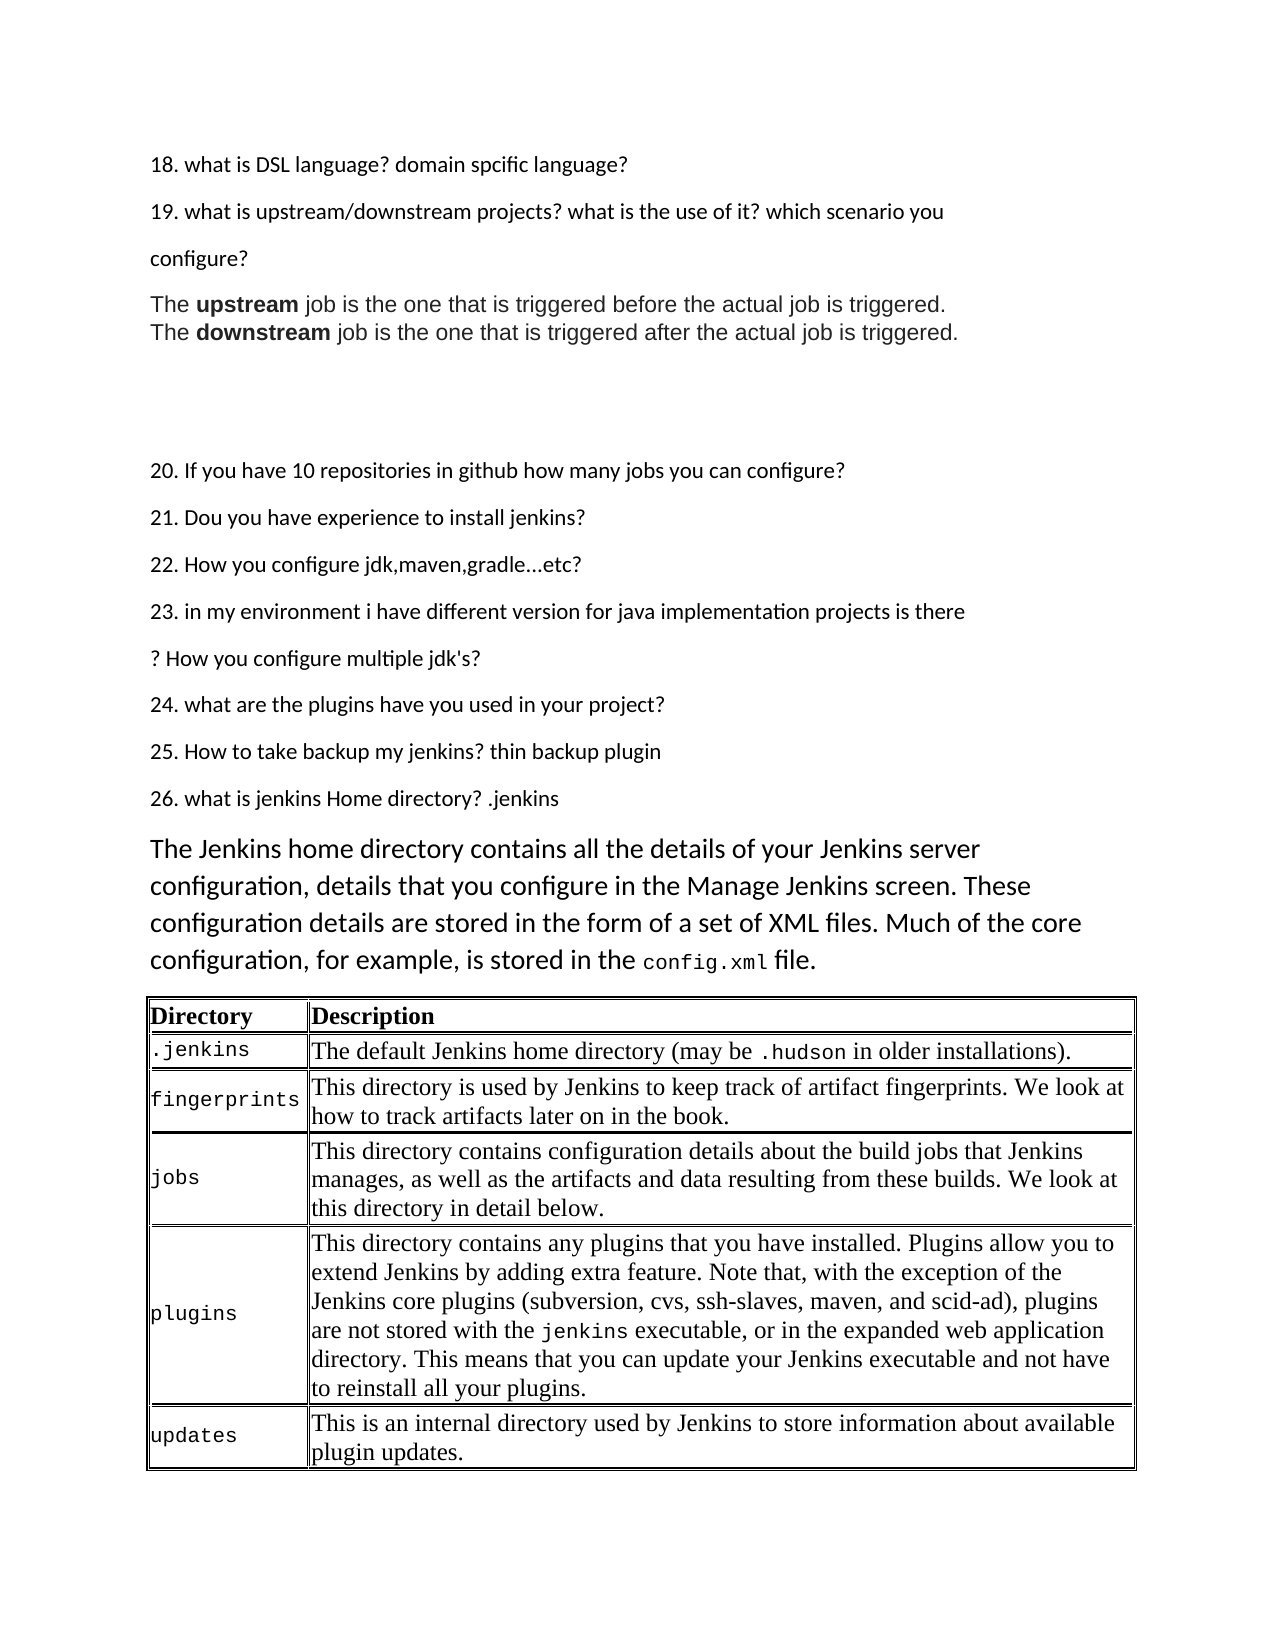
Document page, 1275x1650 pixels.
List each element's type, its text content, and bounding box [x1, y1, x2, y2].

table_cell The default Jenkins home directory (may be .hudson in older installations). [310, 1031, 1134, 1067]
table_header Directory [150, 1000, 309, 1031]
table_cell plugins [148, 1224, 309, 1403]
text 23. in my environment i have different version for java implementation projects is there [150, 597, 1125, 625]
text configure? [150, 244, 1125, 272]
table_cell This directory is used by Jenkins to keep track of artifact fingerprints. We look at how to track artifacts later on in the book. [310, 1067, 1134, 1131]
text The upstream job is the one that is triggered before the actual job is triggered. The downstream job is the one that is triggered after the actual job is triggered. [150, 291, 1125, 345]
table_cell updates [150, 1403, 309, 1467]
text 25. How to take backup my jenkins? thin backup plugin [150, 737, 1125, 765]
text ? How you configure multiple jdk's? [150, 644, 1125, 672]
text 18. what is DSL language? domain spcific language? [150, 150, 1125, 178]
table_cell fingerprints [150, 1067, 307, 1131]
text 19. what is upstream/downstream projects? what is the use of it? which scenario you [150, 197, 1125, 225]
text 26. what is jenkins Home directory? .jenkins [150, 784, 1125, 812]
text 20. If you have 10 repositories in github how many jobs you can configure? [150, 456, 1125, 484]
table_cell This is an internal directory used by Jenkins to store information about available plugin updates. [309, 1403, 1134, 1467]
table_cell This directory contains configuration details about the build jobs that Jenkins manages, as well as the artifacts and data resulting from these builds. We look at this directory in detail below. [310, 1131, 1134, 1224]
text 21. Dou you have experience to install jenkins? [150, 503, 1125, 531]
text 22. How you configure jdk,maven,gradle...etc? [150, 550, 1125, 578]
table_cell jobs [150, 1131, 307, 1224]
text The Jenkins home directory contains all the details of your Jenkins server configuration, details that you configure in the Manage Jenkins screen. These configuration details are stored in the form of a set of XML files. Much of the core configuration, for example, is stored in the config.xml file. [150, 831, 1125, 977]
table_cell This directory contains any plugins that you have installed. Plugins allow you to extend Jenkins by adding extra feature. Note that, with the exception of the Jenkins core plugins (subversion, cvs, ssh-slaves, maven, and scid-ad), plugins are not stored with the jenkins executable, or in the expanded web application directory. This means that you can update your Jenkins executable and not have to reinstall all your plugins. [309, 1224, 1135, 1403]
table_header Description [309, 1000, 1134, 1031]
table_cell .jenkins [150, 1031, 307, 1067]
text 24. what are the plugins have you used in your project? [150, 691, 1125, 718]
